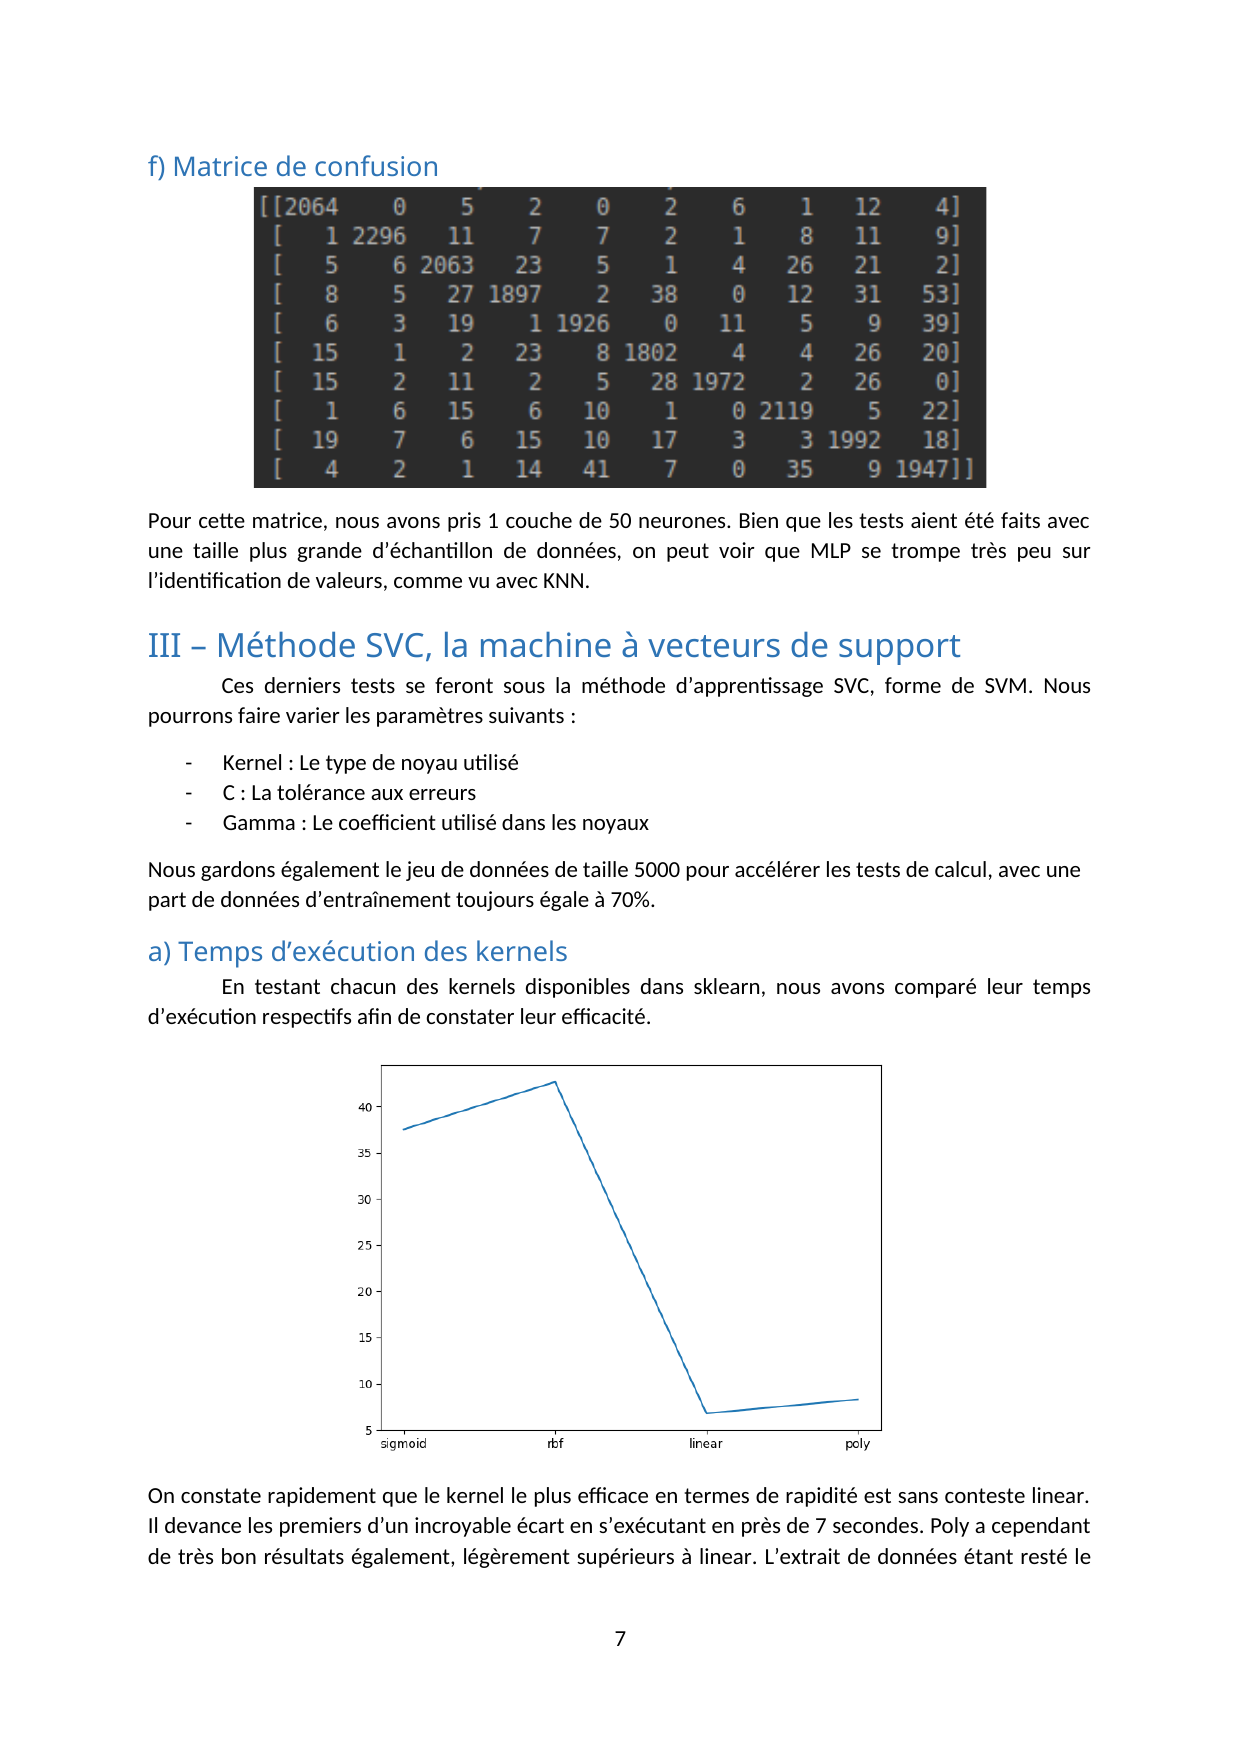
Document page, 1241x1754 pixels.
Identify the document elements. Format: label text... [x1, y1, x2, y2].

subtitle III – Méthode SVC, la machine à vecteurs de support [148, 622, 1093, 667]
list Gamma : Le coefficient utilisé dans les noyaux [185, 808, 1093, 836]
picture [344, 1049, 896, 1463]
list C : La tolérance aux erreurs [185, 778, 1093, 806]
text Pour cette matrice, nous avons pris 1 couche de 50 neurones. Bien que les tests aient été faits avec une taille plus grande d’échantillon de données, on peut voir que MLP se trompe très peu sur l’identification de valeurs, comme vu avec KNN. [148, 506, 1093, 595]
subtitle a) Temps d’exécution des kernels [148, 932, 1093, 969]
text En testant chacun des kernels disponibles dans sklearn, nous avons comparé leur temps d’exécution respectifs afin de constater leur efficacité. [148, 972, 1093, 1030]
text Nous gardons également le jeu de données de taille 5000 pour accélérer les tests de calcul, avec une part de données d’entraînement toujours égale à 70%. [148, 855, 1093, 913]
list Kernel : Le type de noyau utilisé [185, 748, 1093, 776]
picture [253, 187, 987, 488]
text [148, 1481, 1093, 1570]
subtitle f) Matrice de confusion [148, 148, 1093, 184]
text Ces derniers tests se feront sous la méthode d’apprentissage SVC, forme de SVM. Nous pourrons faire varier les paramètres suivants : [148, 671, 1093, 729]
